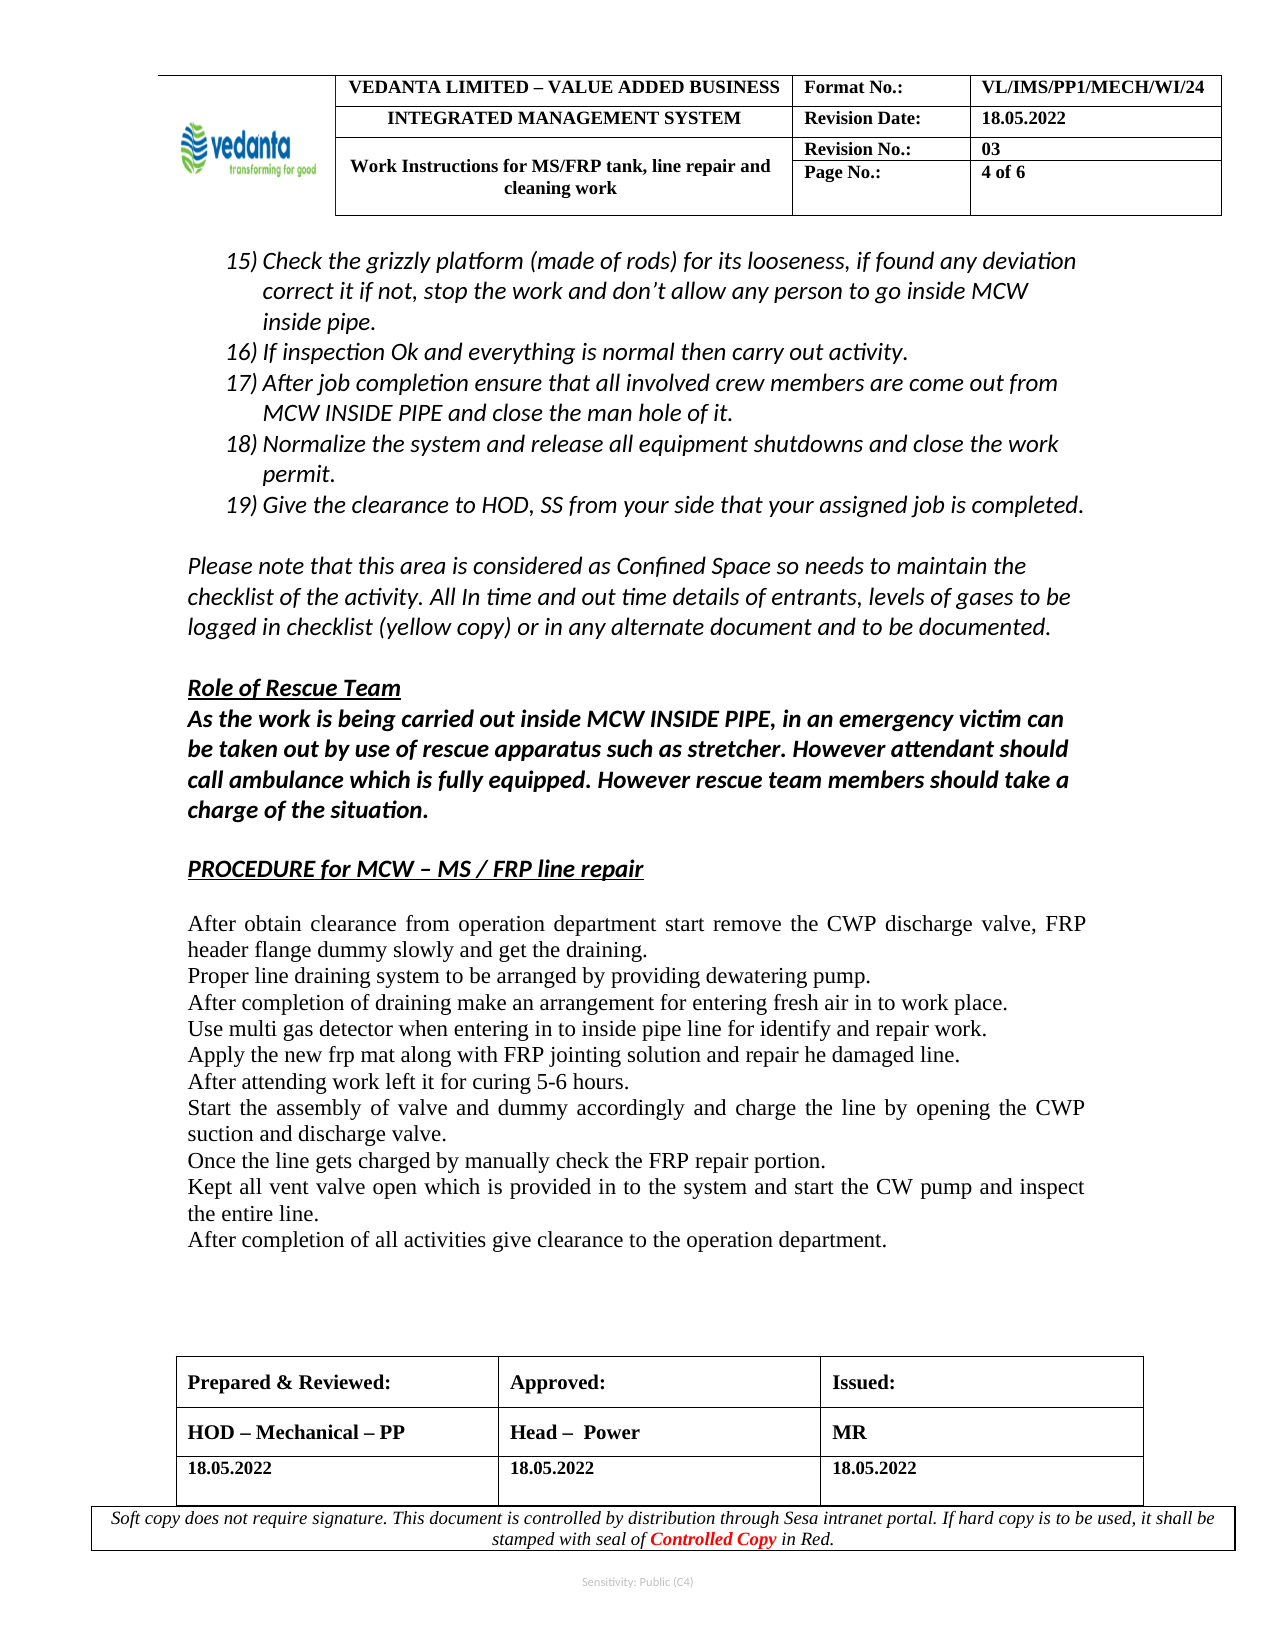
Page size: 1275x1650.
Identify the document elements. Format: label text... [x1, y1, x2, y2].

text Kept all vent valve open which is provided in to the system and start the CW pump and inspect the entire line. [187, 1173, 1087, 1226]
picture [158, 76, 336, 216]
text Proper line draining system to be arranged by providing dewatering pump. [187, 962, 1087, 989]
text After attending work left it for curing 5-6 hours. [187, 1068, 1087, 1094]
text After obtain clearance from operation department start remove the CWP discharge valve, FRP header flange dummy slowly and get the draining. [187, 910, 1087, 962]
text As the work is being carried out inside MCW INSIDE PIPE, in an emergency victim can be taken out by use of rescue apparatus such as stretcher. However attendant should call ambulance which is fully equipped. However rescue team members should take a charge of the situation. [187, 703, 1087, 825]
list Give the clearance to HOD, SS from your side that your assigned job is completed. [225, 489, 1087, 519]
list Check the grizzly platform (made of rods) for its looseness, if found any deviation correct it if not, stop the work and don’t allow any person to go inside MCW inside pipe. [225, 245, 1087, 336]
text Use multi gas detector when entering in to inside pipe line for identify and repair work. [187, 1015, 1087, 1041]
list After job completion ensure that all involved crew members are come out from MCW INSIDE PIPE and close the man hole of it. [225, 367, 1087, 428]
list Normalize the system and release all equipment shutdowns and close the work permit. [225, 428, 1087, 489]
text Once the line gets charged by manually check the FRP repair portion. [187, 1147, 1087, 1173]
text Role of Rescue Team [187, 672, 1087, 703]
text Apply the new frp mat along with FRP jointing solution and repair he damaged line. [187, 1041, 1087, 1068]
text After completion of draining make an arrangement for entering fresh air in to work place. [187, 989, 1087, 1015]
text PROCEDURE for MCW – MS / FRP line repair [187, 853, 1087, 883]
list If inspection Ok and everything is normal then carry out activity. [225, 336, 1087, 367]
text Please note that this area is considered as Confined Space so needs to maintain the checklist of the activity. All In time and out time details of entrants, levels of gases to be logged in checklist (yellow copy) or in any alternate document and to be documented. [187, 550, 1087, 642]
text After completion of all activities give clearance to the operation department. [187, 1226, 1087, 1252]
text Start the assembly of valve and dummy accordingly and charge the line by opening the CWP suction and discharge valve. [187, 1094, 1087, 1147]
